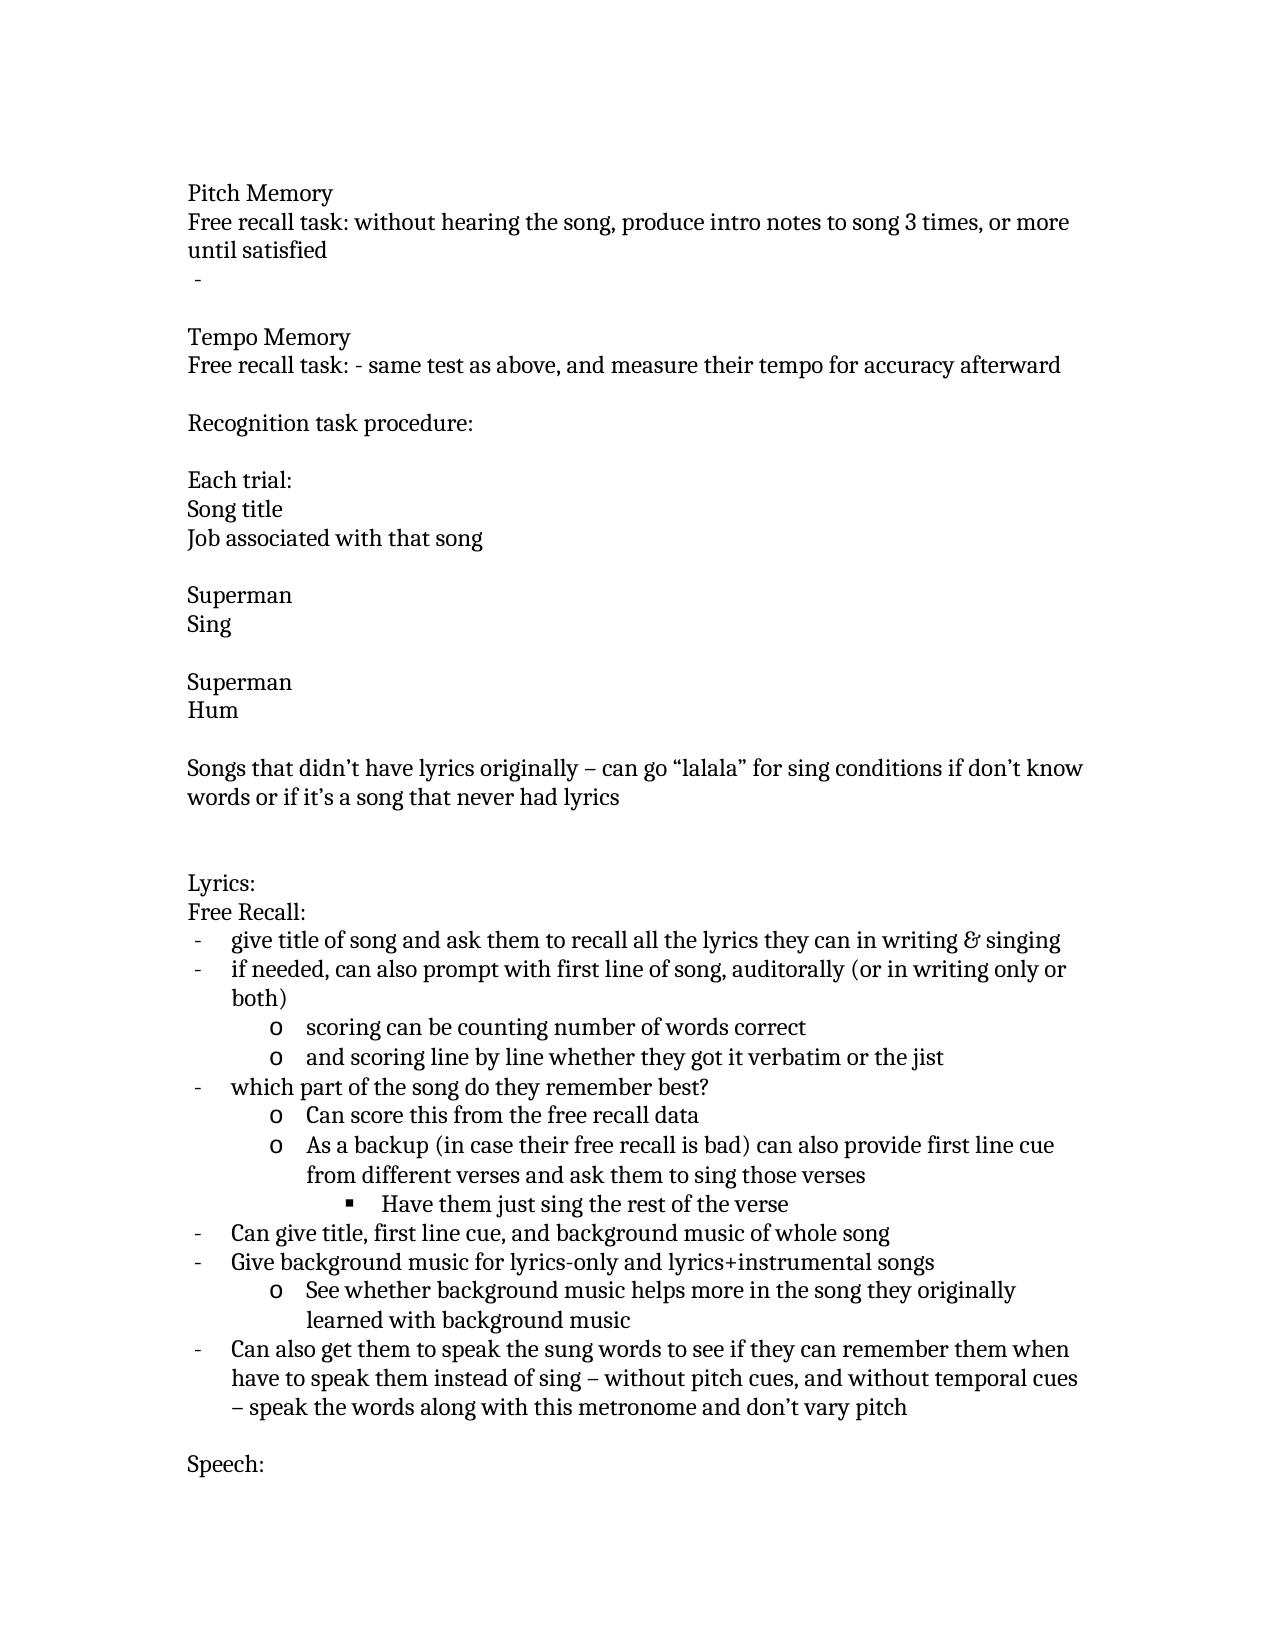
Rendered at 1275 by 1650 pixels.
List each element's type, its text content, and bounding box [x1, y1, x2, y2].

text Superman [187, 667, 1087, 696]
text Lyrics: [187, 869, 1087, 897]
list which part of the song do they remember best? [194, 1072, 1087, 1101]
text Recognition task procedure: [187, 409, 1087, 437]
list if needed, can also prompt with first line of song, auditorally (or in writing only or both) [194, 955, 1087, 1012]
text Song title [187, 495, 1087, 524]
list give title of song and ask them to recall all the lyrics they can in writing & singing [194, 926, 1087, 955]
text Each trial: [187, 466, 1087, 495]
text Free recall task: - same test as above, and measure their tempo for accuracy afterward [187, 351, 1087, 380]
text Free Recall: [187, 897, 1087, 926]
text Hum [187, 696, 1087, 725]
list Have them just sing the rest of the verse [344, 1190, 1087, 1219]
list As a backup (in case their free recall is bad) can also provide first line cue from different verses and ask them to sing those verses [269, 1131, 1087, 1190]
text Songs that didn’t have lyrics originally – can go “lalala” for sing conditions if don’t know words or if it’s a song that never had lyrics [187, 754, 1087, 811]
text Pitch Memory [187, 179, 1087, 207]
list Can also get them to speak the sung words to see if they can remember them when have to speak them instead of sing – without pitch cues, and without temporal cues – speak the words along with this metronome and don’t vary pitch [194, 1335, 1087, 1421]
text Superman [187, 581, 1087, 610]
text Job associated with that song [187, 524, 1087, 552]
list Give background music for lyrics-only and lyrics+instrumental songs [194, 1247, 1087, 1276]
text Sing [187, 610, 1087, 639]
list Can score this from the free recall data [269, 1101, 1087, 1131]
list and scoring line by line whether they got it verbatim or the jist [269, 1042, 1087, 1072]
text Speech: [187, 1450, 1087, 1479]
list See whether background music helps more in the song they originally learned with background music [269, 1276, 1087, 1335]
text Tempo Memory [187, 322, 1087, 351]
list scoring can be counting number of words correct [269, 1012, 1087, 1042]
list Can give title, first line cue, and background music of whole song [194, 1219, 1087, 1247]
text Free recall task: without hearing the song, produce intro notes to song 3 times, or more until satisfied [187, 207, 1087, 265]
